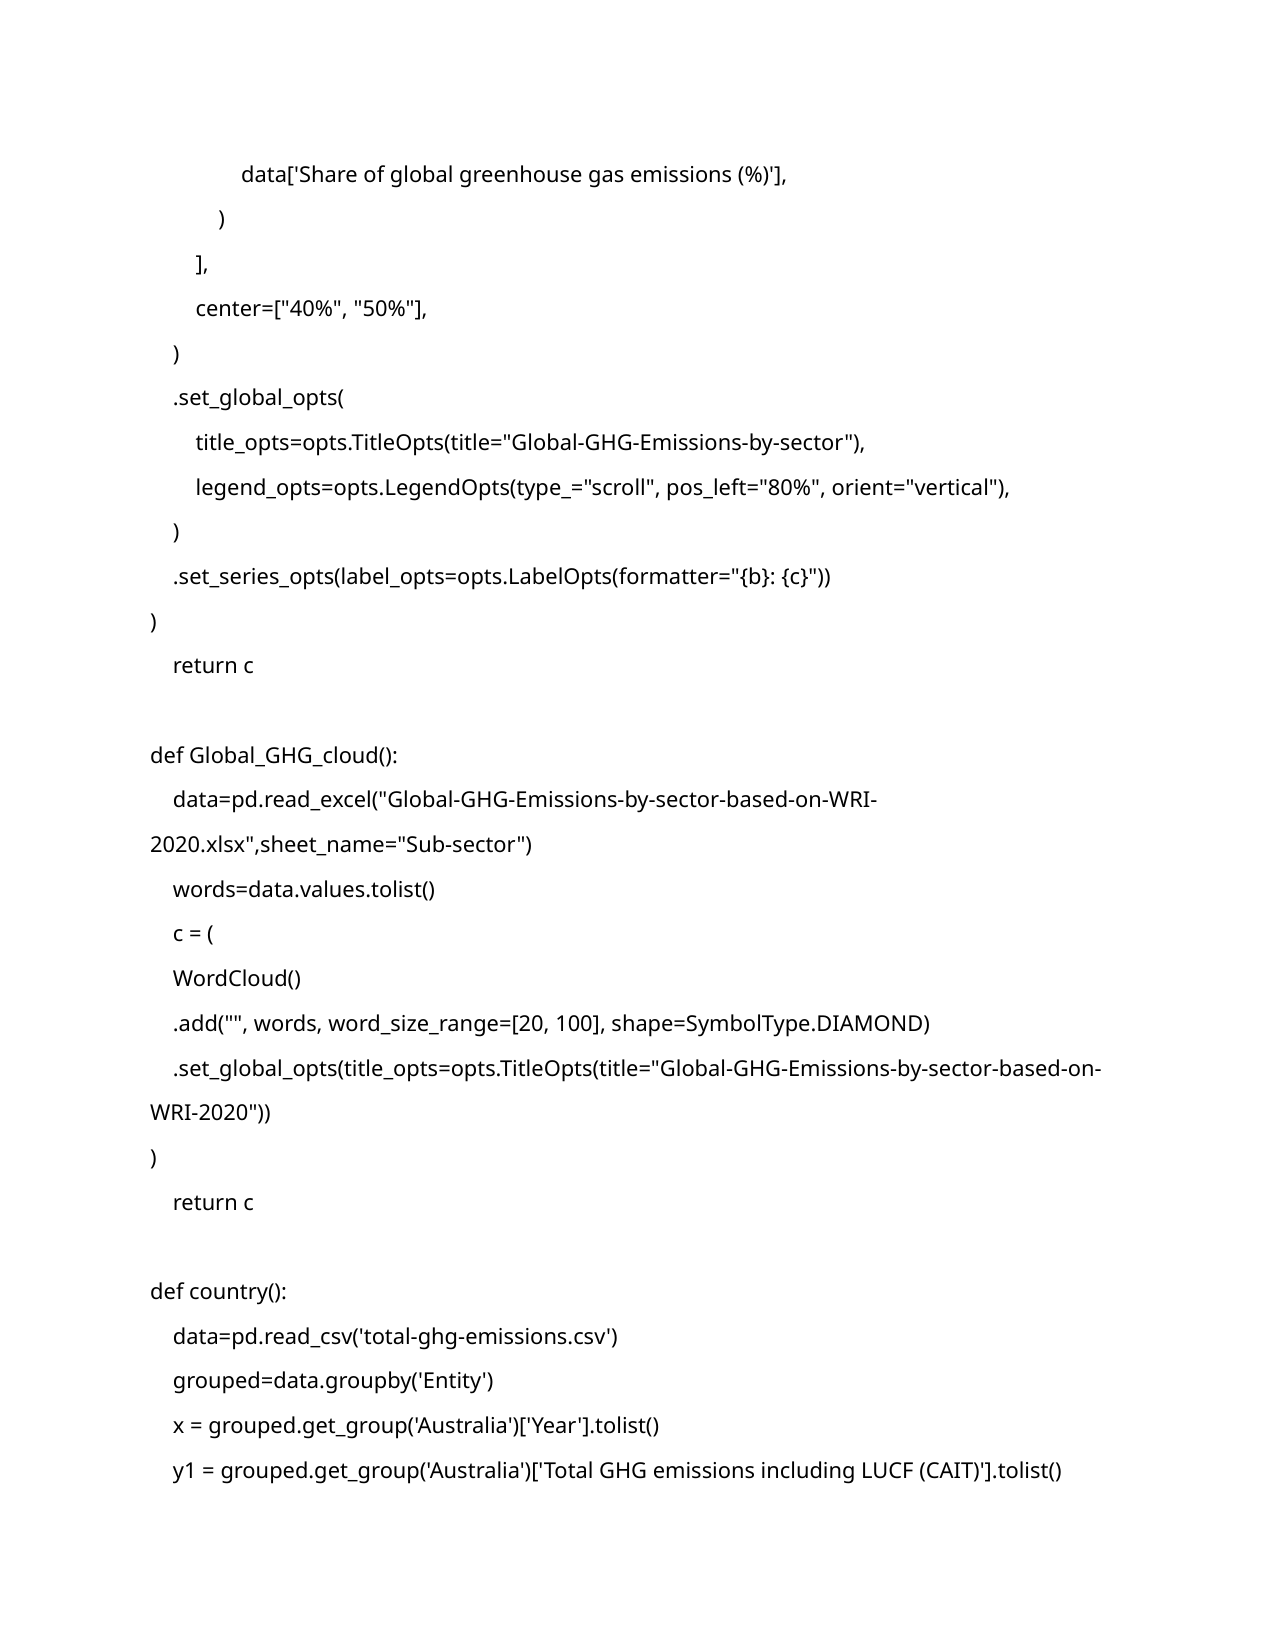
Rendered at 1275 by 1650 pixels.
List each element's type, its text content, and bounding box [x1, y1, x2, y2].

text ) [150, 337, 1125, 367]
text data['Share of global greenhouse gas emissions (%)'], [150, 159, 1125, 188]
text ], [150, 248, 1125, 278]
text return c [150, 650, 1125, 680]
text def country(): [150, 1276, 1125, 1306]
text y1 = grouped.get_group('Australia')['Total GHG emissions including LUCF (CAIT)'].tolist() [150, 1455, 1125, 1484]
text words=data.values.tolist() [150, 874, 1125, 903]
text return c [150, 1187, 1125, 1216]
text data=pd.read_excel("Global-GHG-Emissions-by-sector-based-on-WRI-2020.xlsx",sheet_name="Sub-sector") [150, 784, 1125, 859]
text .set_global_opts( [150, 382, 1125, 412]
text .set_series_opts(label_opts=opts.LabelOpts(formatter="{b}: {c}")) [150, 561, 1125, 591]
text ) [150, 516, 1125, 546]
text ) [150, 1142, 1125, 1172]
text data=pd.read_csv('total-ghg-emissions.csv') [150, 1321, 1125, 1350]
text grouped=data.groupby('Entity') [150, 1365, 1125, 1395]
text .add("", words, word_size_range=[20, 100], shape=SymbolType.DIAMOND) [150, 1008, 1125, 1038]
text def Global_GHG_cloud(): [150, 740, 1125, 769]
text .set_global_opts(title_opts=opts.TitleOpts(title="Global-GHG-Emissions-by-sector-based-on-WRI-2020")) [150, 1052, 1125, 1127]
text WordCloud() [150, 963, 1125, 993]
text legend_opts=opts.LegendOpts(type_="scroll", pos_left="80%", orient="vertical"), [150, 472, 1125, 501]
text title_opts=opts.TitleOpts(title="Global-GHG-Emissions-by-sector"), [150, 427, 1125, 457]
text ) [150, 606, 1125, 635]
text center=["40%", "50%"], [150, 293, 1125, 323]
text x = grouped.get_group('Australia')['Year'].tolist() [150, 1410, 1125, 1440]
text ) [150, 203, 1125, 233]
text c = ( [150, 918, 1125, 948]
